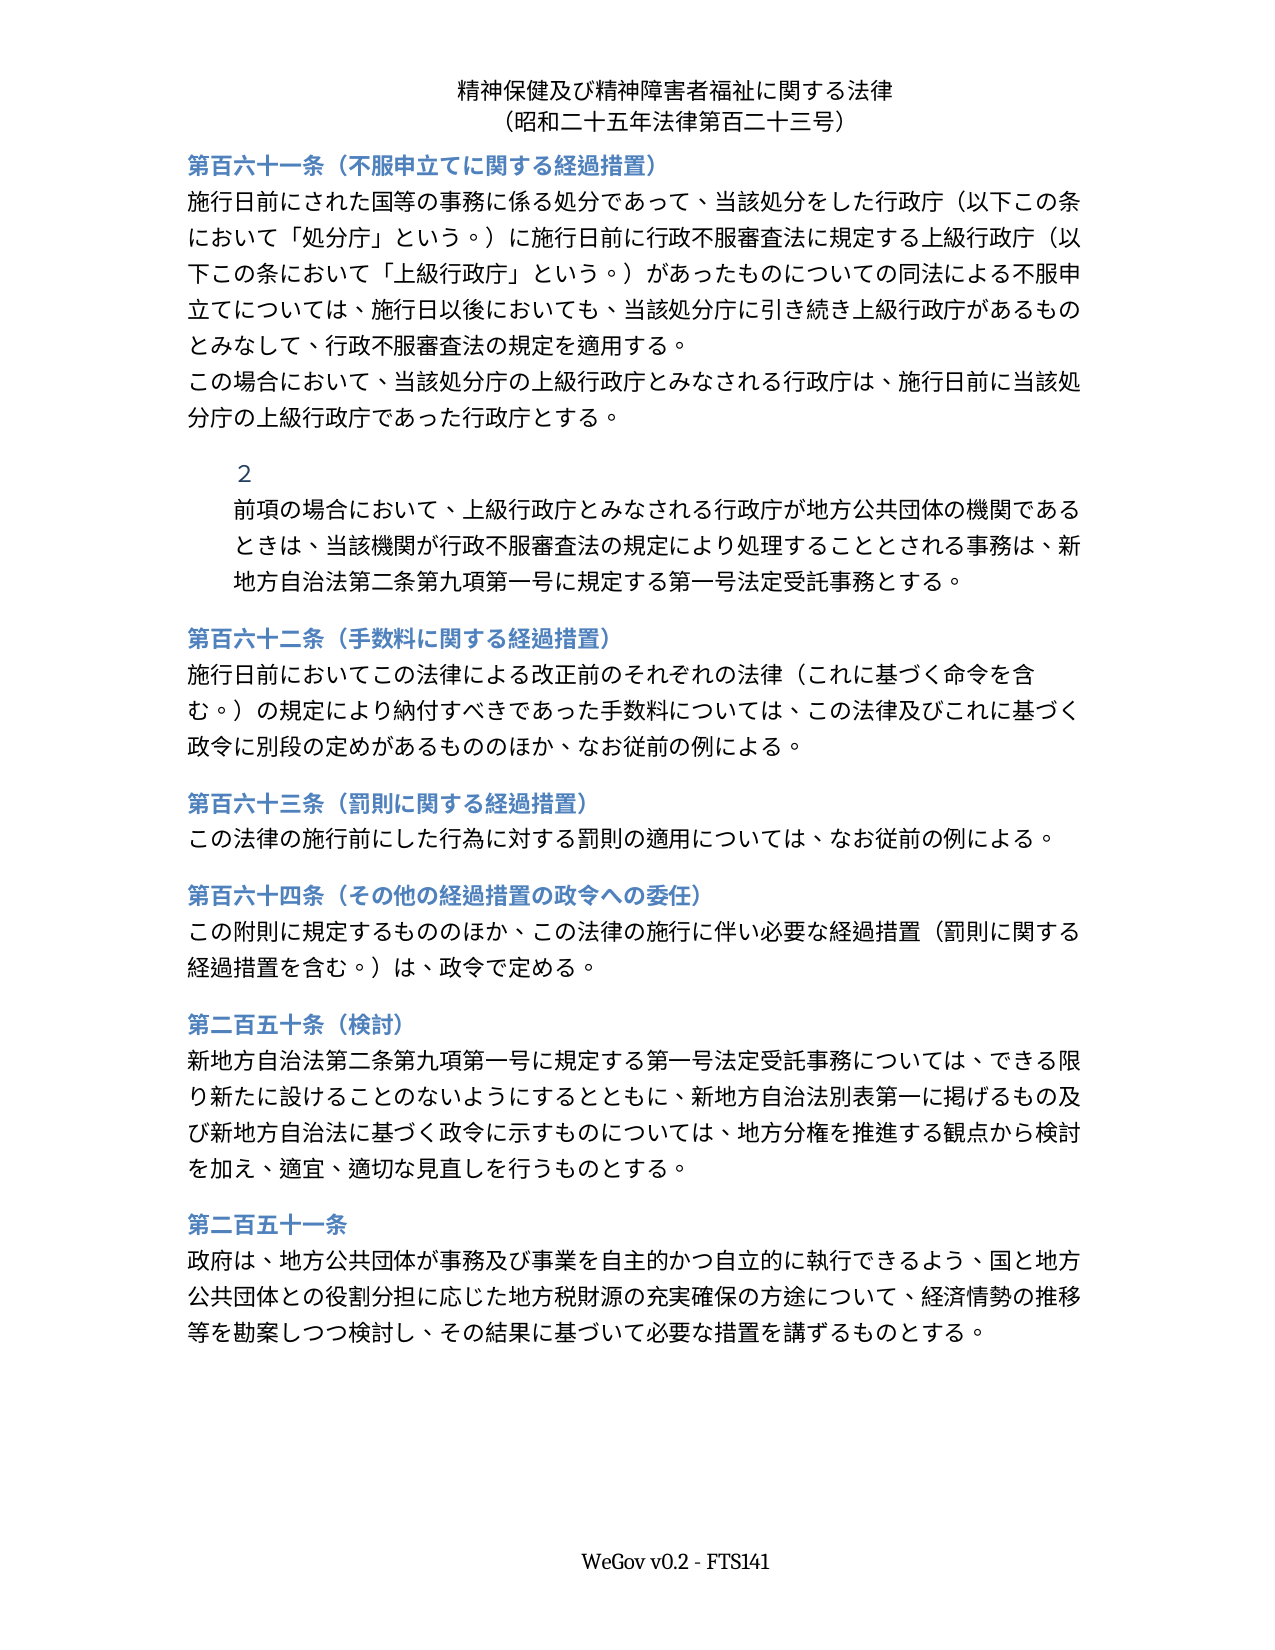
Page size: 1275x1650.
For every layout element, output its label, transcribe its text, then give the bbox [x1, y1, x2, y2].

subtitle 第百六十三条（罰則に関する経過措置） [187, 787, 1087, 819]
text 施行日前にされた国等の事務に係る処分であって、当該処分をした行政庁（以下この条において「処分庁」という。）に施行日前に行政不服審査法に規定する上級行政庁（以下この条において「上級行政庁」という。）があったものについての同法による不服申立てについては、施行日以後においても、当該処分庁に引き続き上級行政庁があるものとみなして、行政不服審査法の規定を適用する。 この場合において、当該処分庁の上級行政庁とみなされる行政庁は、施行日前に当該処分庁の上級行政庁であった行政庁とする。 [187, 186, 1087, 433]
subtitle 第百六十四条（その他の経過措置の政令への委任） [187, 880, 1087, 911]
subtitle 第二百五十条（検討） [187, 1009, 1087, 1040]
subtitle ２ [233, 458, 1087, 489]
subtitle 第百六十二条（手数料に関する経過措置） [187, 623, 1087, 654]
subtitle 第二百五十一条 [187, 1209, 1087, 1241]
text 前項の場合において、上級行政庁とみなされる行政庁が地方公共団体の機関であるときは、当該機関が行政不服審査法の規定により処理することとされる事務は、新地方自治法第二条第九項第一号に規定する第一号法定受託事務とする。 [233, 494, 1087, 597]
text 施行日前においてこの法律による改正前のそれぞれの法律（これに基づく命令を含む。）の規定により納付すべきであった手数料については、この法律及びこれに基づく政令に別段の定めがあるもののほか、なお従前の例による。 [187, 659, 1087, 762]
subtitle 第百六十一条（不服申立てに関する経過措置） [187, 150, 1087, 181]
text 政府は、地方公共団体が事務及び事業を自主的かつ自立的に執行できるよう、国と地方公共団体との役割分担に応じた地方税財源の充実確保の方途について、経済情勢の推移等を勘案しつつ検討し、その結果に基づいて必要な措置を講ずるものとする。 [187, 1245, 1087, 1348]
text 新地方自治法第二条第九項第一号に規定する第一号法定受託事務については、できる限り新たに設けることのないようにするとともに、新地方自治法別表第一に掲げるもの及び新地方自治法に基づく政令に示すものについては、地方分権を推進する観点から検討を加え、適宜、適切な見直しを行うものとする。 [187, 1045, 1087, 1184]
text この法律の施行前にした行為に対する罰則の適用については、なお従前の例による。 [187, 823, 1087, 855]
text この附則に規定するもののほか、この法律の施行に伴い必要な経過措置（罰則に関する経過措置を含む。）は、政令で定める。 [187, 916, 1087, 983]
